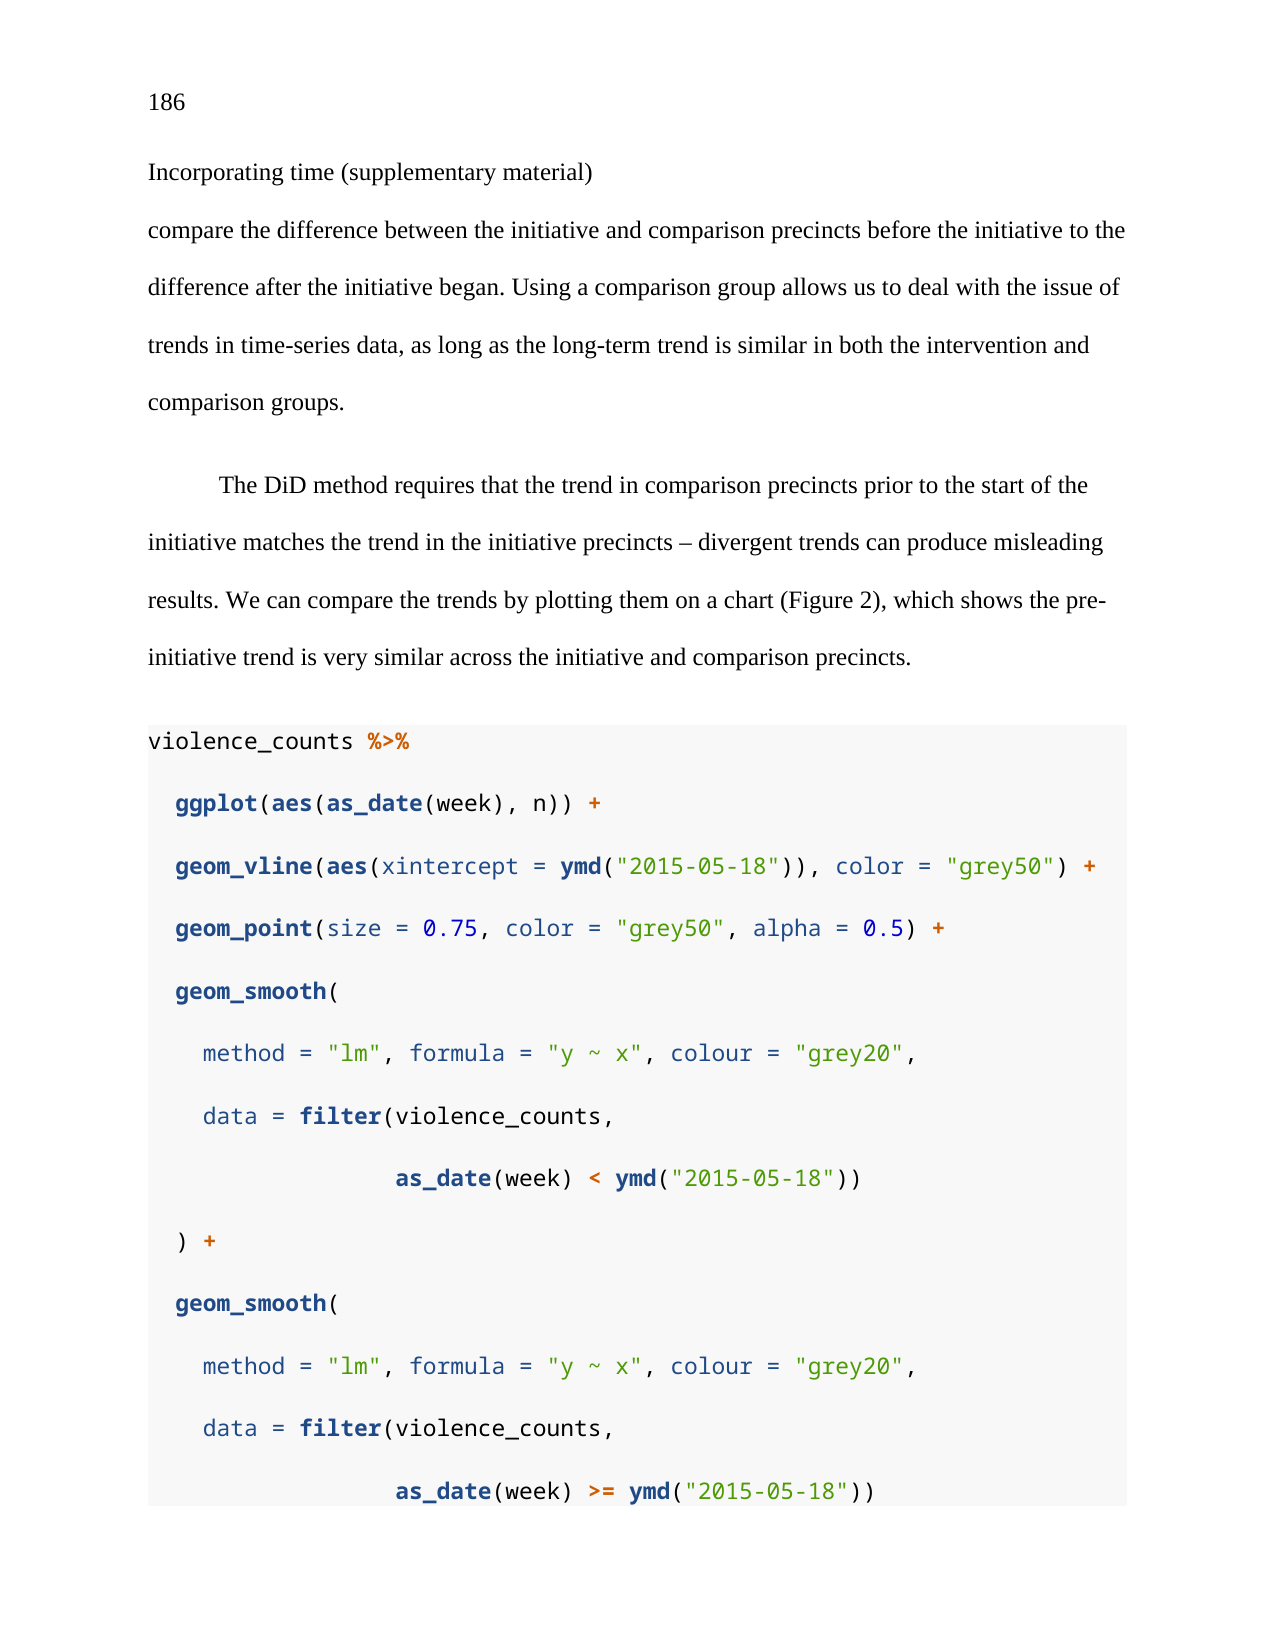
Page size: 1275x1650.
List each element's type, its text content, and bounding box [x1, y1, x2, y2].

text The DiD method requires that the trend in comparison precincts prior to the start of the initiative matches the trend in the initiative precincts – divergent trends can produce misleading results. We can compare the trends by plotting them on a chart (Figure 2), which shows the pre-initiative trend is very similar across the initiative and comparison precincts. [148, 470, 1127, 671]
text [148, 215, 1127, 416]
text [148, 725, 1127, 1506]
